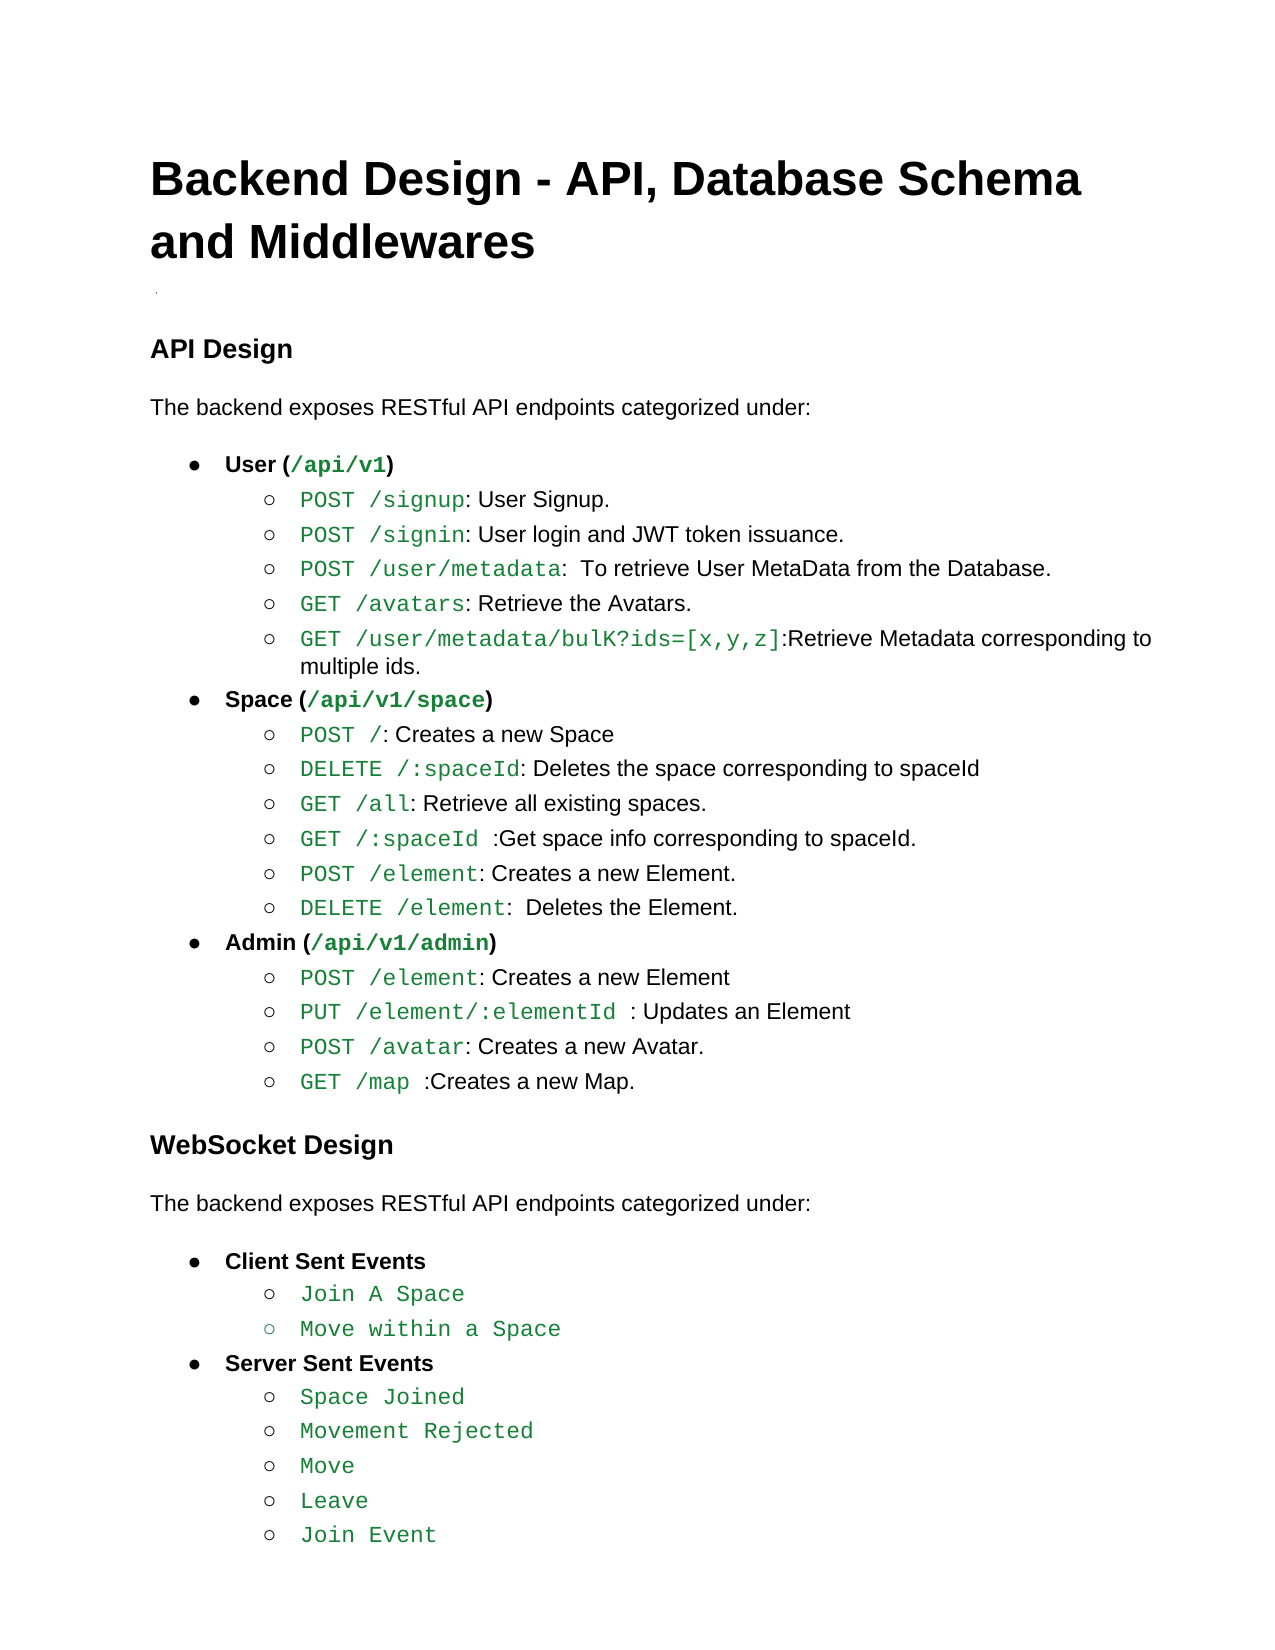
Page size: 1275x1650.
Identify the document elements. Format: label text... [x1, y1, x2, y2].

list POST /: Creates a new Space [262, 721, 1200, 749]
subtitle Server Sent Events [187, 1350, 1200, 1376]
subtitle WebSocket Design [150, 1129, 1200, 1160]
list Move [262, 1452, 1200, 1480]
text The backend exposes RESTful API endpoints categorized under: [150, 393, 1200, 420]
list GET /map :Creates a new Map. [262, 1068, 1200, 1096]
subtitle Client Sent Events [187, 1248, 1200, 1274]
subtitle Backend Design - API, Database Schema and Middlewares [150, 150, 1171, 268]
subtitle Admin (/api/v1/admin) [187, 929, 1200, 957]
list POST /element: Creates a new Element. [262, 859, 1200, 888]
subtitle API Design [150, 333, 1200, 364]
list GET /all: Retrieve all existing spaces. [262, 790, 1200, 818]
list DELETE /:spaceId: Deletes the space corresponding to spaceId [262, 755, 1200, 784]
list GET /:spaceId :Get space info corresponding to spaceId. [262, 825, 1200, 853]
list PUT /element/:elementId : Updates an Element [262, 998, 1200, 1027]
text The backend exposes RESTful API endpoints categorized under: [150, 1190, 1200, 1216]
list POST /avatar: Creates a new Avatar. [262, 1033, 1200, 1061]
list Leave [262, 1487, 1200, 1515]
list GET /user/metadata/bulK?ids=[x,y,z]:Retrieve Metadata corresponding to multiple ids. [262, 625, 1200, 679]
list POST /signup: User Signup. [262, 486, 1200, 514]
list Join Event [262, 1521, 1200, 1550]
list Movement Rejected [262, 1417, 1200, 1446]
subtitle Space (/api/v1/space) [187, 686, 1200, 714]
list POST /element: Creates a new Element [262, 964, 1200, 992]
list Move within a Space [262, 1315, 1200, 1343]
list Join A Space [262, 1280, 1200, 1309]
list Space Joined [262, 1383, 1200, 1411]
list POST /user/metadata: To retrieve User MetaData from the Database. [262, 555, 1200, 584]
subtitle User (/api/v1) [187, 451, 1200, 480]
list GET /avatars: Retrieve the Avatars. [262, 590, 1200, 618]
list DELETE /element: Deletes the Element. [262, 894, 1200, 922]
list POST /signin: User login and JWT token issuance. [262, 521, 1200, 549]
